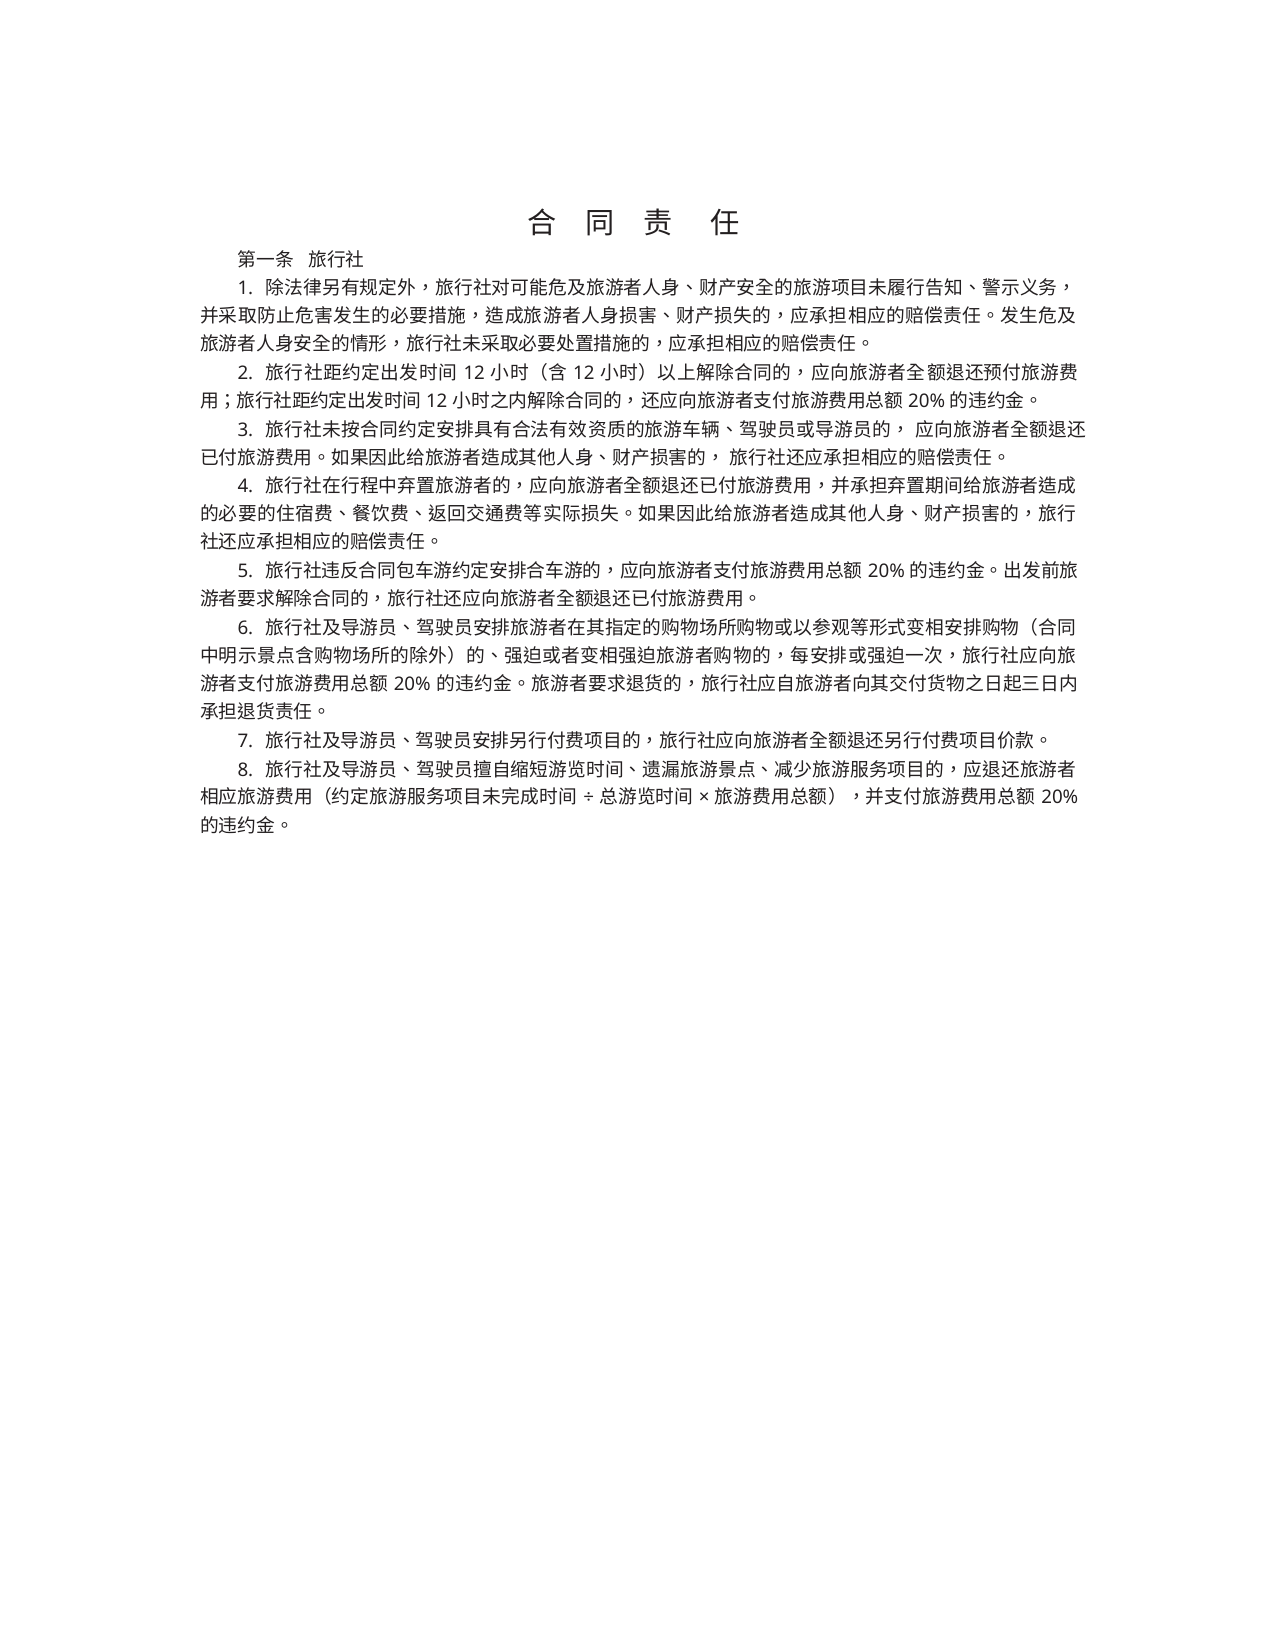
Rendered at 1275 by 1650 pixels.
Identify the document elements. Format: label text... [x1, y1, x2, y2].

list 除法律另有规定外，旅行社对可能危及旅游者人身、财产安全的旅游项目未履行告知、警示义务，并采取防止危害发生的必要措施，造成旅游者人身损害、财产损失的，应承担相应的赔偿责任。发生危及旅游者人身安全的情形，旅行社未采取必要处置措施的，应承担相应的赔偿责任。 [200, 274, 1078, 356]
list 旅行社及导游员、驾驶员擅自缩短游览时间、遗漏旅游景点、减少旅游服务项目的，应退还旅游者相应旅游费用（约定旅游服务项目未完成时间 ÷ 总游览时间 × 旅游费用总额），并支付旅游费用总额 20% 的违约金。 [200, 756, 1078, 837]
list 旅行社未按合同约定安排具有合法有效资质的旅游车辆、驾驶员或导游员的， 应向旅游者全额退还已付旅游费用。如果因此给旅游者造成其他人身、财产损害的， 旅行社还应承担相应的赔偿责任。 [200, 416, 1087, 469]
list 旅行社距约定出发时间 12 小时（含 12 小时）以上解除合同的，应向旅游者全额退还预付旅游费用；旅行社距约定出发时间 12 小时之内解除合同的，还应向旅游者支付旅游费用总额 20% 的违约金。 [200, 359, 1079, 413]
list 旅行社及导游员、驾驶员安排另行付费项目的，旅行社应向旅游者全额退还另行付费项目价款。 [200, 727, 1078, 753]
list 旅行社及导游员、驾驶员安排旅游者在其指定的购物场所购物或以参观等形式变相安排购物（合同中明示景点含购物场所的除外）的、强迫或者变相强迫旅游者购物的，每安排或强迫一次，旅行社应向旅游者支付旅游费用总额 20% 的违约金。旅游者要求退货的，旅行社应自旅游者向其交付货物之日起三日内承担退货责任。 [200, 614, 1079, 724]
list 旅行社违反合同包车游约定安排合车游的，应向旅游者支付旅游费用总额 20% 的违约金。出发前旅游者要求解除合同的，旅行社还应向旅游者全额退还已付旅游费用。 [200, 557, 1078, 611]
list 旅行社在行程中弃置旅游者的，应向旅游者全额退还已付旅游费用，并承担弃置期间给旅游者造成的必要的住宿费、餐饮费、返回交通费等实际损失。如果因此给旅游者造成其他人身、财产损害的，旅行社还应承担相应的赔偿责任。 [200, 473, 1078, 554]
text 第一条 旅行社 [237, 246, 1087, 271]
text 合 同 责 任 [187, 202, 1079, 242]
